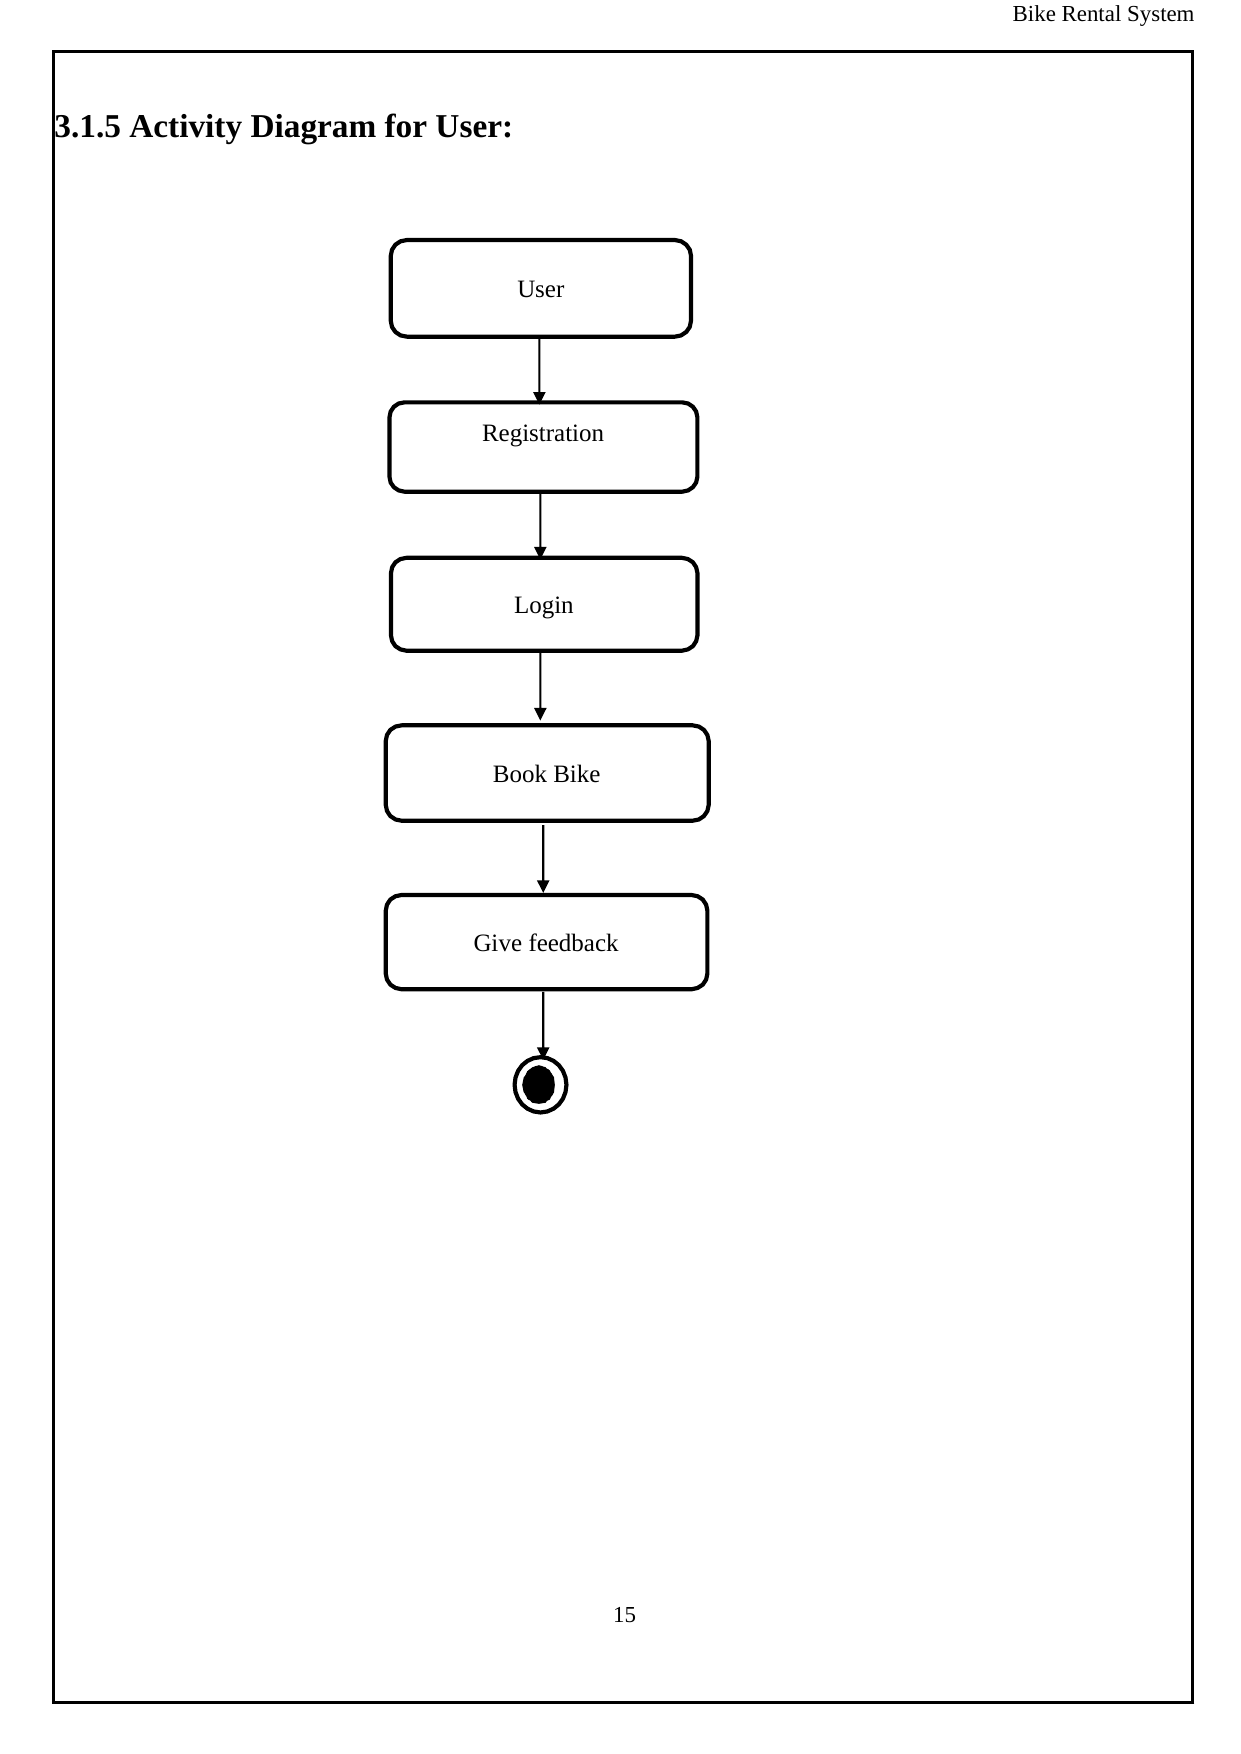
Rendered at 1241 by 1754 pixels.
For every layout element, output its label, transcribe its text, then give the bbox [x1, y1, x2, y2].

text 3.1.5 Activity Diagram for User: [55, 106, 1191, 144]
picture [522, 1065, 555, 1104]
